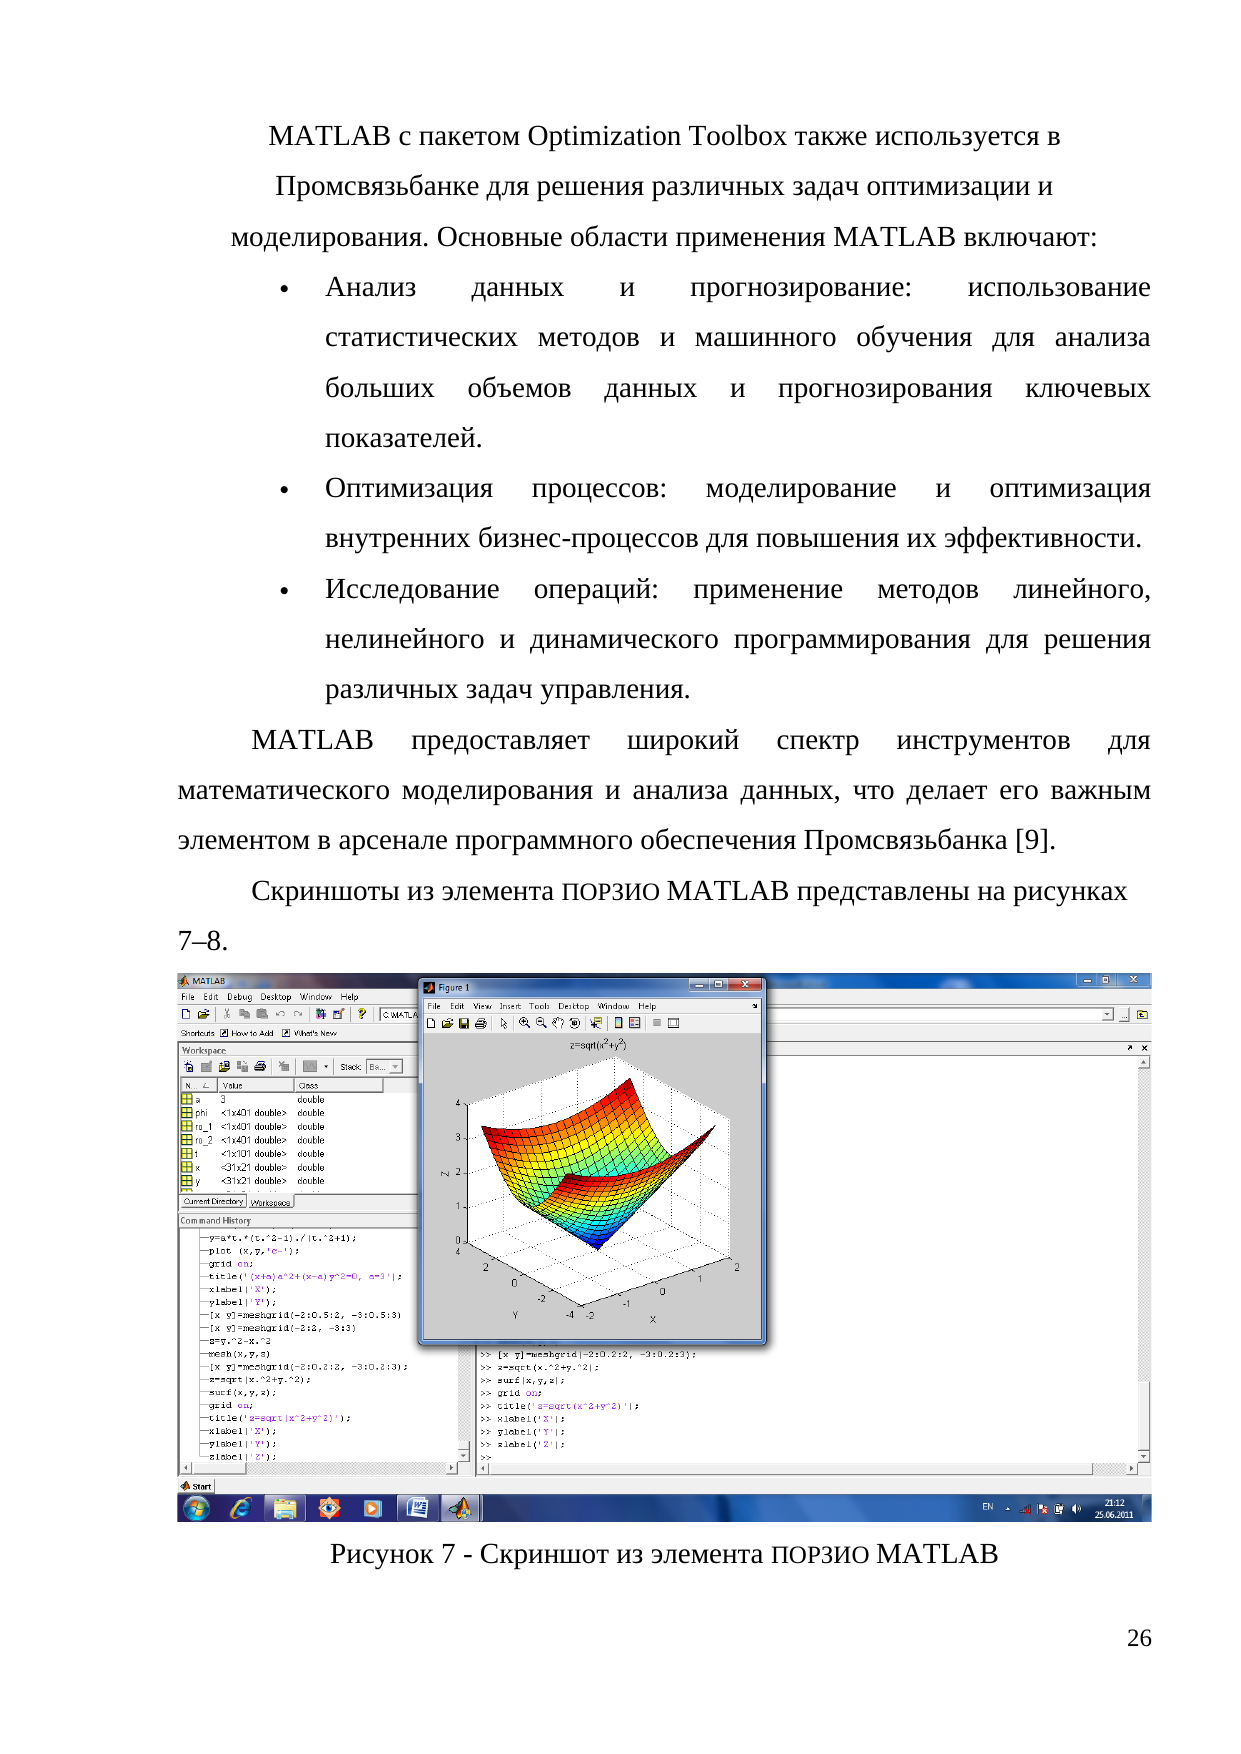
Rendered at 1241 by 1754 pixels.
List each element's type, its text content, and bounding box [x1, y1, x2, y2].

text MATLAB с пакетом Optimization Toolbox также используется в Промсвязьбанке для решения различных задач оптимизации и моделирования. Основные области применения MATLAB включают: [177, 118, 1152, 252]
list Анализ данных и прогнозирование: использование статистических методов и машинного обучения для анализа больших объемов данных и прогнозирования ключевых показателей. [281, 269, 1152, 453]
text Рисунок 7 - Скриншот из элемента ПОРЗИО MATLAB [177, 1536, 1152, 1569]
text Скриншоты из элемента ПОРЗИО MATLAB представлены на рисунках 7–8. [177, 873, 1152, 957]
picture [177, 973, 1152, 1522]
list Оптимизация процессов: моделирование и оптимизация внутренних бизнес-процессов для повышения их эффективности. [281, 470, 1152, 554]
text MATLAB предоставляет широкий спектр инструментов для математического моделирования и анализа данных, что делает его важным элементом в арсенале программного обеспечения Промсвязьбанка [9]. [177, 722, 1152, 856]
list Исследование операций: применение методов линейного, нелинейного и динамического программирования для решения различных задач управления. [281, 571, 1152, 705]
